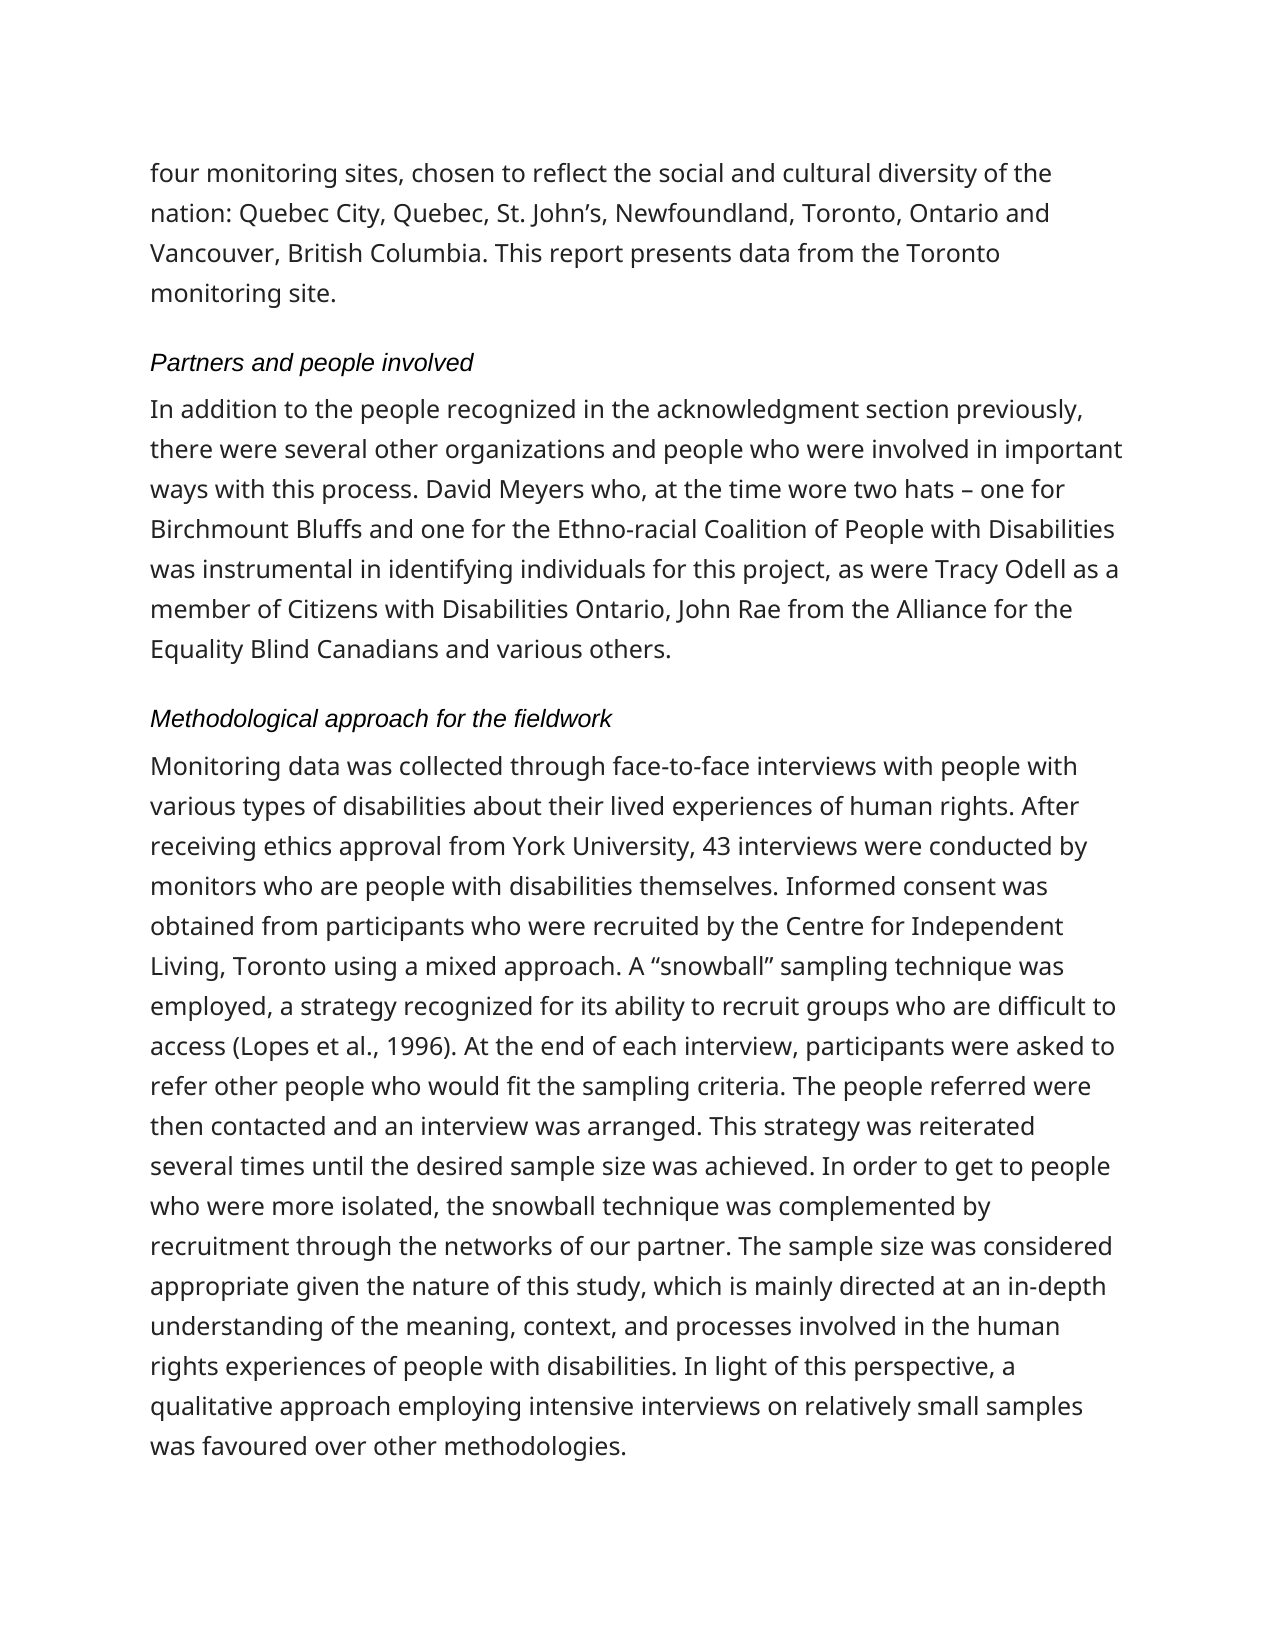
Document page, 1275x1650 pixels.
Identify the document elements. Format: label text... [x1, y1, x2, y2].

text Monitoring data was collected through face-to-face interviews with people with various types of disabilities about their lived experiences of human rights. After receiving ethics approval from York University, 43 interviews were conducted by monitors who are people with disabilities themselves. Informed consent was obtained from participants who were recruited by the Centre for Independent Living, Toronto using a mixed approach. A “snowball” sampling technique was employed, a strategy recognized for its ability to recruit groups who are difficult to access (Lopes et al., 1996). At the end of each interview, participants were asked to refer other people who would fit the sampling criteria. The people referred were then contacted and an interview was arranged. This strategy was reiterated several times until the desired sample size was achieved. In order to get to people who were more isolated, the snowball technique was complemented by recruitment through the networks of our partner. The sample size was considered appropriate given the nature of this study, which is mainly directed at an in-depth understanding of the meaning, context, and processes involved in the human rights experiences of people with disabilities. In light of this perspective, a qualitative approach employing intensive interviews on relatively small samples was favoured over other methodologies. [150, 742, 1125, 1462]
subtitle Partners and people involved [150, 347, 1125, 376]
text In addition to the people recognized in the acknowledgment section previously, there were several other organizations and people who were involved in important ways with this process. David Meyers who, at the time wore two hats – one for Birchmount Bluffs and one for the Ethno-racial Coalition of People with Disabilities was instrumental in identifying individuals for this project, as were Tracy Odell as a member of Citizens with Disabilities Ontario, John Rae from the Alliance for the Equality Blind Canadians and various others. [150, 386, 1125, 666]
subtitle Methodological approach for the fieldwork [150, 704, 1125, 732]
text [150, 150, 1125, 310]
